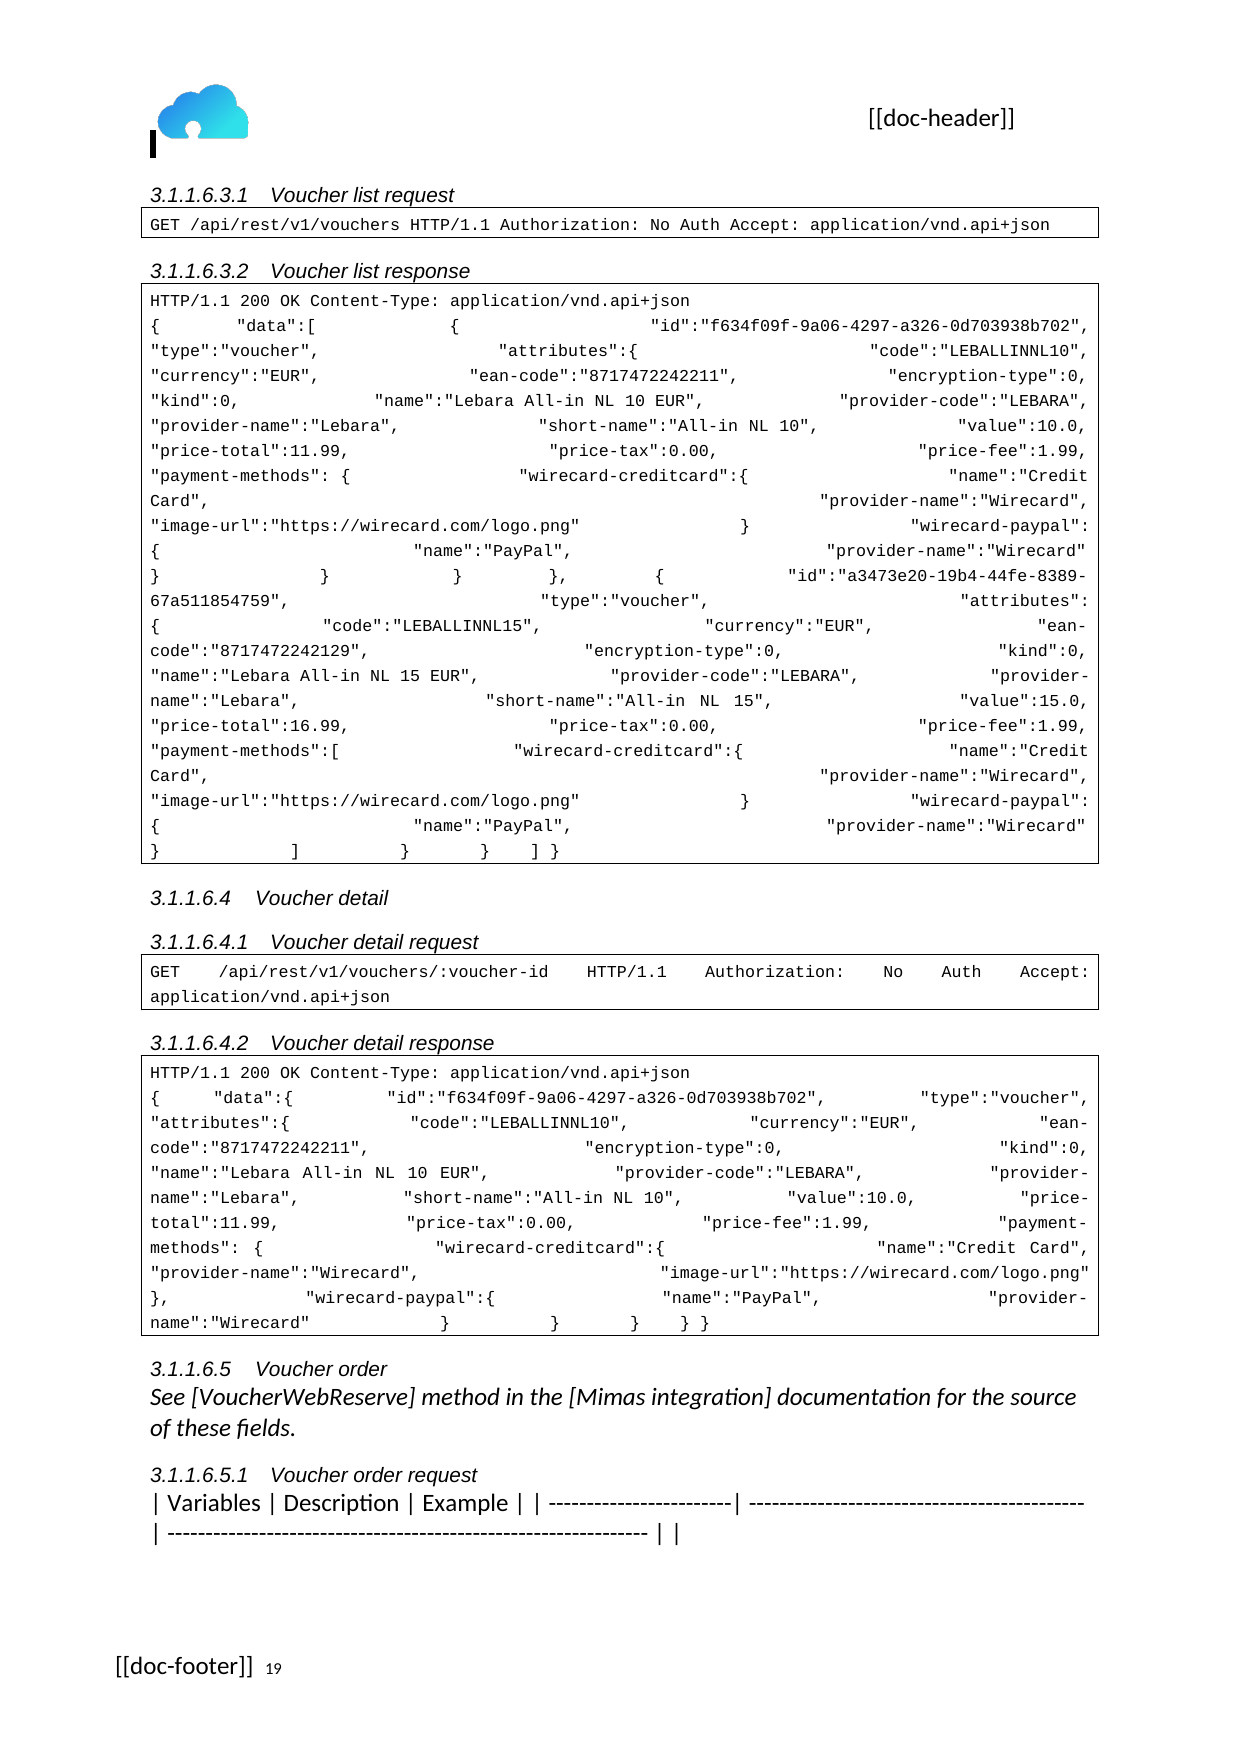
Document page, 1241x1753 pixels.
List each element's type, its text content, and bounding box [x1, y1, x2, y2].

text GET /api/rest/v1/vouchers/:voucher-id HTTP/1.1 Authorization: No Auth Accept: application/vnd.api+json [142, 955, 1098, 1009]
subtitle Voucher detail [150, 885, 1090, 909]
text { "data":[ { "id":"f634f09f-9a06-4297-a326-0d703938b702", "type":"voucher", "attributes":{ "code":"LEBALLINNL10", "currency":"EUR", "ean-code":"8717472242211", "encryption-type":0, "kind":0, "name":"Lebara All-in NL 10 EUR", "provider-code":"LEBARA", "provider-name":"Lebara", "short-name":"All-in NL 10", "value":10.0, "price-total":11.99, "price-tax":0.00, "price-fee":1.99, "payment-methods": { "wirecard-creditcard":{ "name":"Credit Card", "provider-name":"Wirecard", "image-url":"https://wirecard.com/logo.png" } "wirecard-paypal":{ "name":"PayPal", "provider-name":"Wirecard" } } } }, { "id":"a3473e20-19b4-44fe-8389-67a511854759", "type":"voucher", "attributes":{ "code":"LEBALLINNL15", "currency":"EUR", "ean-code":"8717472242129", "encryption-type":0, "kind":0, "name":"Lebara All-in NL 15 EUR", "provider-code":"LEBARA", "provider-name":"Lebara", "short-name":"All-in NL 15", "value":15.0, "price-total":16.99, "price-tax":0.00, "price-fee":1.99, "payment-methods":[ "wirecard-creditcard":{ "name":"Credit Card", "provider-name":"Wirecard", "image-url":"https://wirecard.com/logo.png" } "wirecard-paypal":{ "name":"PayPal", "provider-name":"Wirecard" } ] } } ] } [142, 308, 1098, 863]
text | Variables | Description | Example | | ------------------------| -------------------------------------------- | --------------------------------------------------------------- | | [150, 1487, 1090, 1548]
text HTTP/1.1 200 OK Content-Type: application/vnd.api+json [142, 284, 1098, 308]
subtitle Voucher detail response [150, 1031, 1090, 1055]
subtitle Voucher order [150, 1357, 1090, 1381]
subtitle Voucher list response [150, 259, 1090, 283]
subtitle Voucher list request [150, 183, 1090, 207]
text GET /api/rest/v1/vouchers HTTP/1.1 Authorization: No Auth Accept: application/vnd.api+json [142, 208, 1098, 237]
picture [156, 73, 249, 153]
text See [VoucherWebReserve] method in the [Mimas integration] documentation for the source of these fields. [150, 1381, 1090, 1442]
subtitle Voucher order request [150, 1463, 1090, 1487]
subtitle Voucher detail request [150, 930, 1090, 954]
text HTTP/1.1 200 OK Content-Type: application/vnd.api+json [142, 1056, 1098, 1080]
text { "data":{ "id":"f634f09f-9a06-4297-a326-0d703938b702", "type":"voucher", "attributes":{ "code":"LEBALLINNL10", "currency":"EUR", "ean-code":"8717472242211", "encryption-type":0, "kind":0, "name":"Lebara All-in NL 10 EUR", "provider-code":"LEBARA", "provider-name":"Lebara", "short-name":"All-in NL 10", "value":10.0, "price-total":11.99, "price-tax":0.00, "price-fee":1.99, "payment-methods": { "wirecard-creditcard":{ "name":"Credit Card", "provider-name":"Wirecard", "image-url":"https://wirecard.com/logo.png" }, "wirecard-paypal":{ "name":"PayPal", "provider-name":"Wirecard" } } } } } [142, 1080, 1098, 1335]
